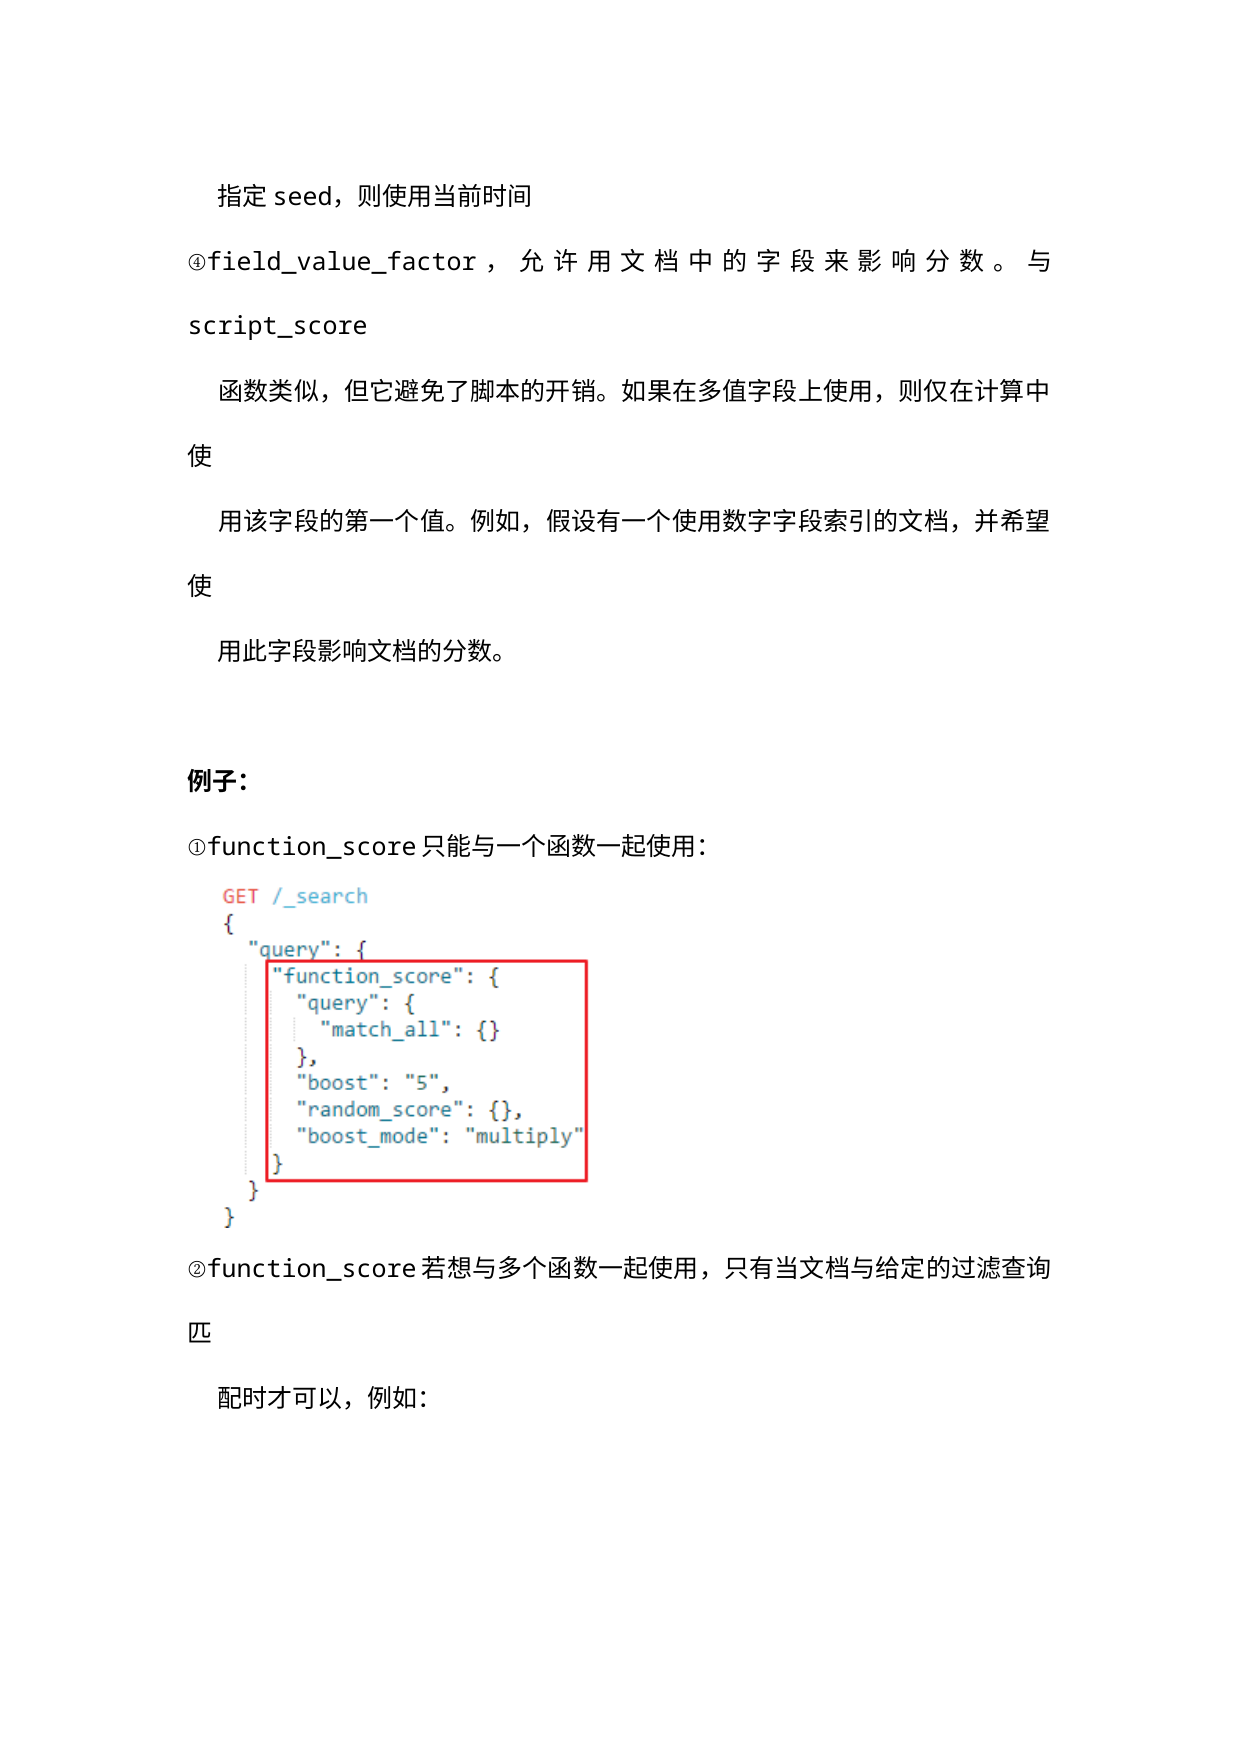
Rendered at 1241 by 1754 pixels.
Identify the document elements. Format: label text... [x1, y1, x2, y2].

text 函数类似，但它避免了脚本的开销。如果在多值字段上使用，则仅在计算中使 [187, 357, 1053, 487]
text 用该字段的第一个值。例如，假设有一个使用数字字段索引的文档，并希望使 [187, 487, 1053, 617]
text ④field_value_factor，允许用文档中的字段来影响分数。与script_score [187, 227, 1053, 357]
text 指定seed，则使用当前时间 [187, 162, 1053, 227]
text ①function_score只能与一个函数一起使用： [187, 812, 1053, 877]
text 例子： [187, 747, 1053, 812]
text 用此字段影响文档的分数。 [187, 617, 1053, 682]
text 配时才可以，例如： [187, 1364, 1053, 1429]
text ②function_score若想与多个函数一起使用，只有当文档与给定的过滤查询匹 [187, 1234, 1053, 1364]
picture [217, 883, 700, 1228]
